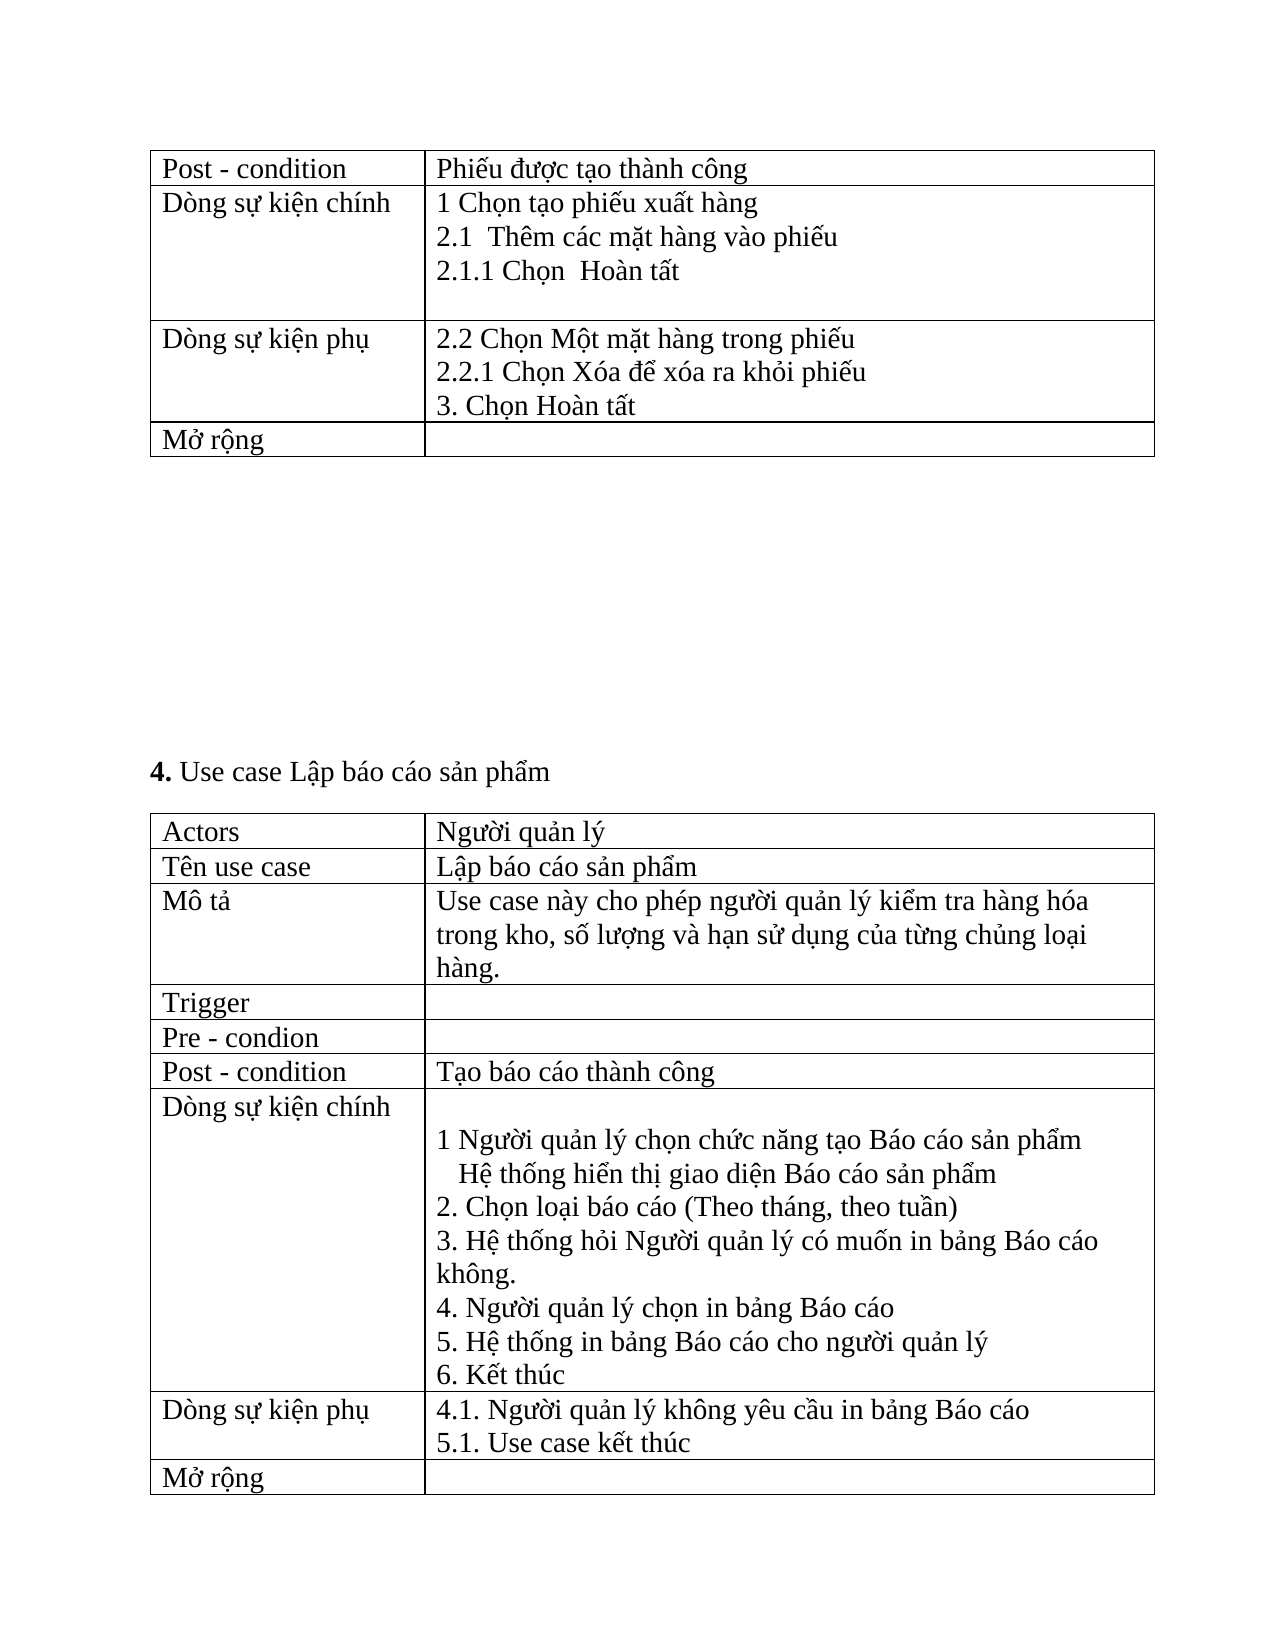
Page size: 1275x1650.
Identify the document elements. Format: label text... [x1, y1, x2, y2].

table_cell 1 Người quản lý chọn chức năng tạo Báo cáo sản phẩm Hệ thống hiển thị giao diện Báo cáo sản phẩm 2. Chọn loại báo cáo (Theo tháng, theo tuần) 3. Hệ thống hỏi Người quản lý có muốn in bảng Báo cáo không. 4. Người quản lý chọn in bảng Báo cáo 5. Hệ thống in bảng Báo cáo cho người quản lý 6. Kết thúc [426, 1089, 1154, 1391]
table_cell [426, 1460, 1154, 1493]
table_cell Pre - condion [151, 1020, 424, 1053]
table_cell Tên use case [151, 849, 424, 882]
table_cell Use case này cho phép người quản lý kiểm tra hàng hóa trong kho, số lượng và hạn sử dụng của từng chủng loại hàng. [426, 884, 1154, 984]
table_cell 4.1. Người quản lý không yêu cầu in bảng Báo cáo 5.1. Use case kết thúc [426, 1392, 1154, 1459]
table_cell [426, 1020, 1154, 1053]
table_header Actors [151, 814, 424, 848]
table_cell Mô tả [151, 884, 424, 984]
table_cell Tạo báo cáo thành công [426, 1054, 1154, 1088]
table_cell Post - condition [151, 1054, 424, 1088]
table_cell Mở rộng [151, 1460, 424, 1493]
table_cell Trigger [151, 985, 424, 1019]
table_header Người quản lý [426, 814, 1154, 848]
table_cell [426, 985, 1154, 1019]
table_cell 2.2 Chọn Một mặt hàng trong phiếu 2.2.1 Chọn Xóa để xóa ra khỏi phiếu 3. Chọn Hoàn tất [426, 321, 1154, 421]
table_cell Dòng sự kiện chính [151, 186, 424, 320]
table_cell Phiếu được tạo thành công [426, 151, 1154, 184]
table_cell Lập báo cáo sản phẩm [426, 849, 1154, 882]
table_cell Dòng sự kiện phụ [151, 1392, 424, 1459]
table_cell Post - condition [151, 151, 424, 184]
table_cell 1 Chọn tạo phiếu xuất hàng 2.1 Thêm các mặt hàng vào phiếu 2.1.1 Chọn Hoàn tất [426, 186, 1154, 320]
text 4. Use case Lập báo cáo sản phẩm [150, 754, 1125, 787]
table_cell Dòng sự kiện phụ [151, 321, 424, 421]
table_cell Dòng sự kiện chính [151, 1089, 424, 1391]
table_cell Mở rộng [151, 423, 424, 456]
table_cell [426, 423, 1154, 456]
